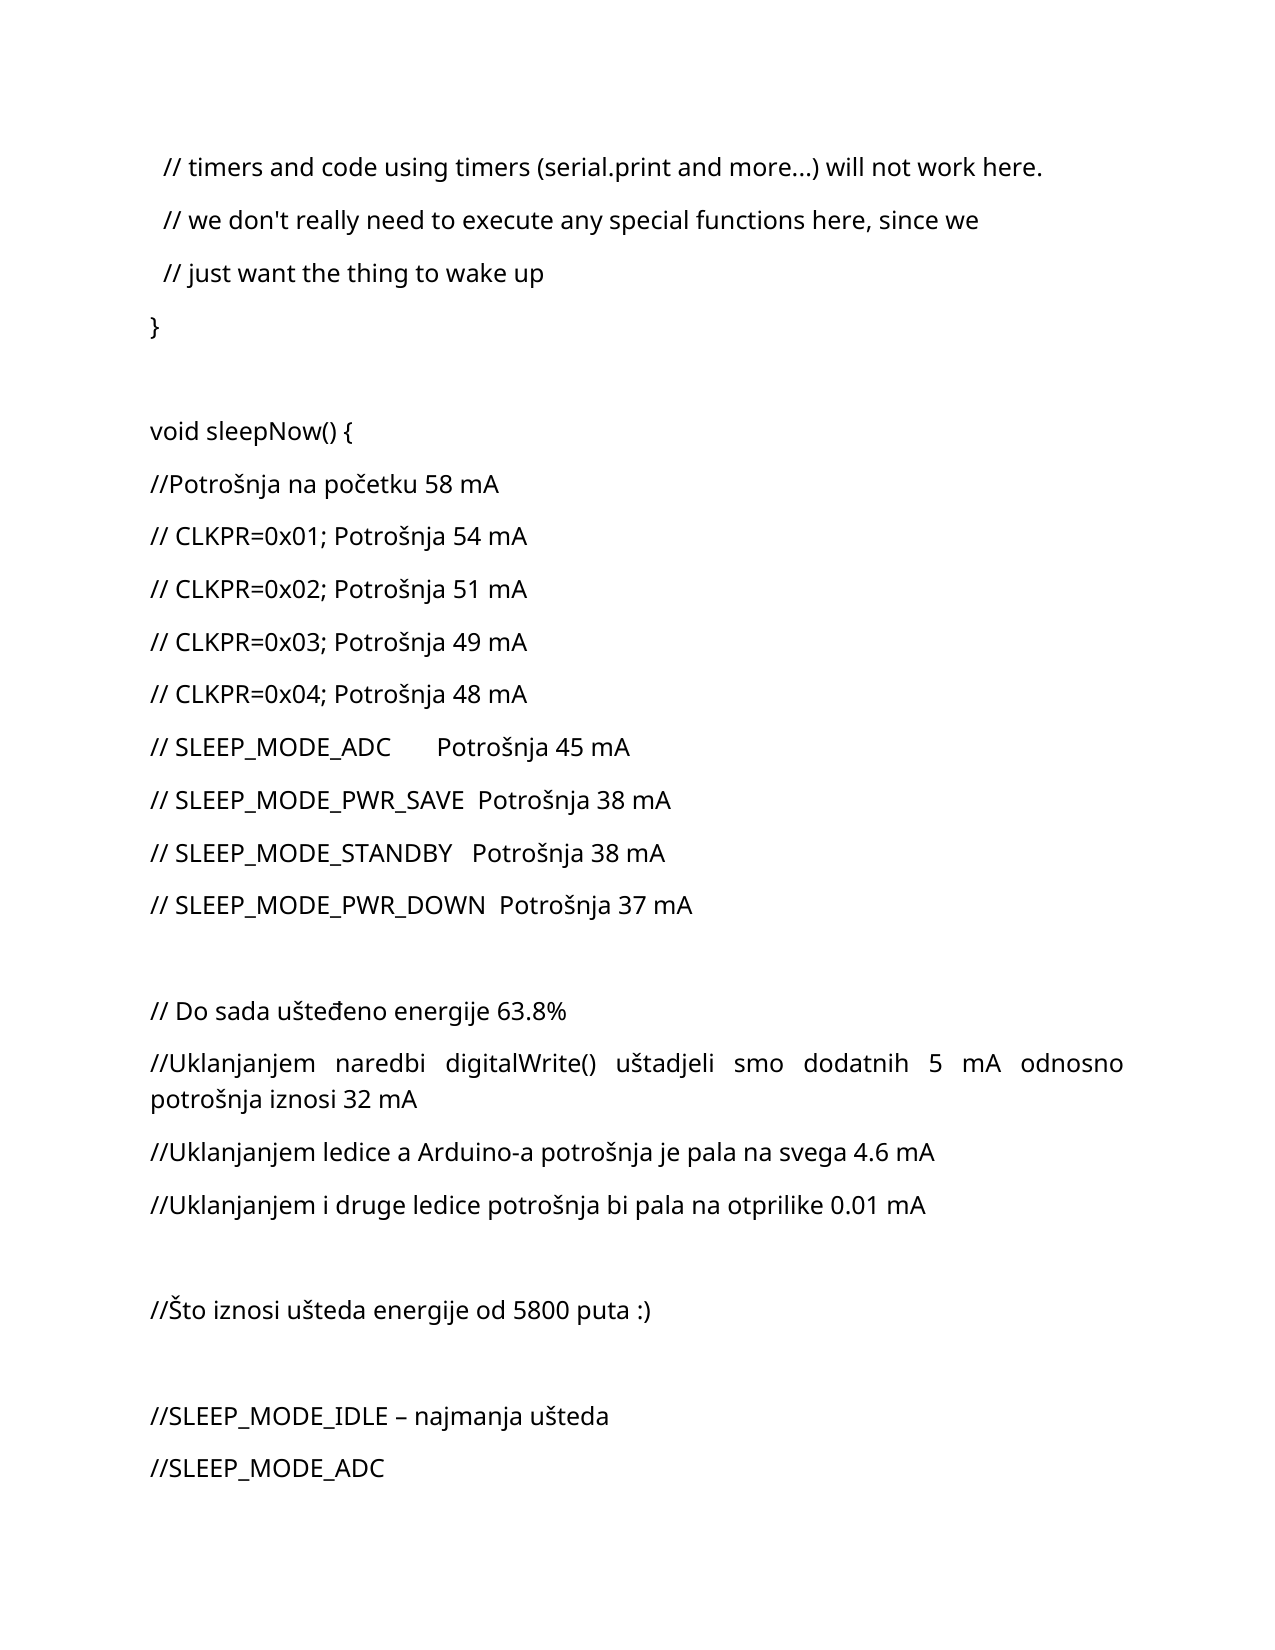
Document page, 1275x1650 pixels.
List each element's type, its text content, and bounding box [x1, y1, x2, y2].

text // CLKPR=0x02; Potrošnja 51 mA [150, 572, 1125, 606]
text //SLEEP_MODE_IDLE – najmanja ušteda [150, 1398, 1125, 1432]
text // CLKPR=0x03; Potrošnja 49 mA [150, 624, 1125, 658]
text //Potrošnja na početku 58 mA [150, 466, 1125, 500]
text } [150, 308, 1125, 342]
text //Uklanjanjem naredbi digitalWrite() uštadjeli smo dodatnih 5 mA odnosno potrošnja iznosi 32 mA [150, 1046, 1125, 1116]
text //SLEEP_MODE_ADC [150, 1451, 1125, 1485]
text //Uklanjanjem i druge ledice potrošnja bi pala na otprilike 0.01 mA [150, 1187, 1125, 1222]
text // CLKPR=0x04; Potrošnja 48 mA [150, 677, 1125, 711]
text // CLKPR=0x01; Potrošnja 54 mA [150, 519, 1125, 553]
text // SLEEP_MODE_PWR_SAVE Potrošnja 38 mA [150, 782, 1125, 817]
text // Do sada ušteđeno energije 63.8% [150, 993, 1125, 1027]
text //Uklanjanjem ledice a Arduino-a potrošnja je pala na svega 4.6 mA [150, 1135, 1125, 1169]
text // timers and code using timers (serial.print and more...) will not work here. [150, 150, 1125, 184]
text // SLEEP_MODE_STANDBY Potrošnja 38 mA [150, 835, 1125, 869]
text void sleepNow() { [150, 413, 1125, 448]
text //Što iznosi ušteda energije od 5800 puta :) [150, 1293, 1125, 1327]
text // just want the thing to wake up [150, 255, 1125, 289]
text // SLEEP_MODE_ADC Potrošnja 45 mA [150, 730, 1125, 764]
text // SLEEP_MODE_PWR_DOWN Potrošnja 37 mA [150, 888, 1125, 922]
text // we don't really need to execute any special functions here, since we [150, 203, 1125, 237]
